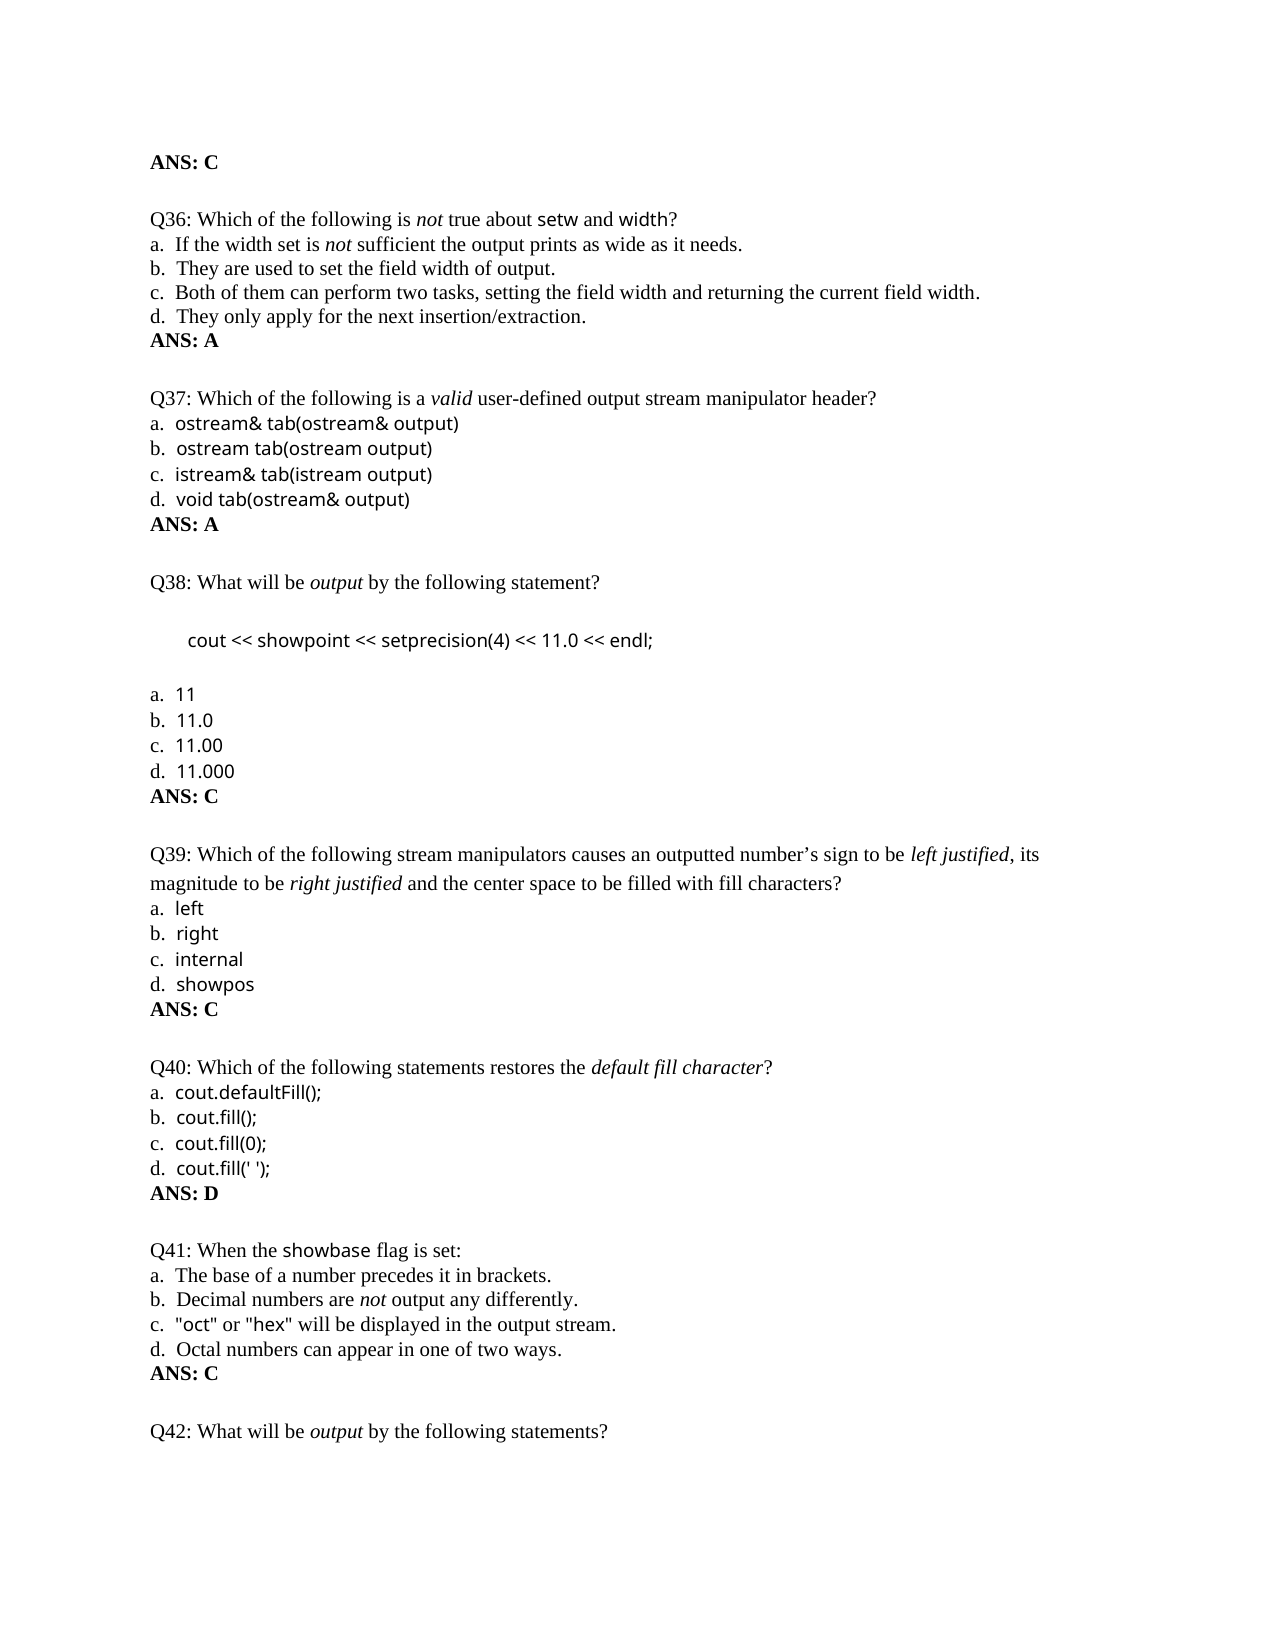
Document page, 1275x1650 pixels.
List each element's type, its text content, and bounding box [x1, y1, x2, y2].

text ANS: C [150, 997, 1125, 1021]
text d. showpos [150, 972, 1125, 997]
text d. 11.000 [150, 758, 1125, 784]
text a. The base of a number precedes it in brackets. [150, 1263, 1125, 1287]
text c. 11.00 [150, 733, 1125, 758]
text Q40: Which of the following statements restores the default fill character? [150, 1050, 1125, 1079]
text b. ostream tab(ostream output) [150, 436, 1125, 461]
text cout << showpoint << setprecision(4) << 11.0 << endl; [150, 623, 1125, 653]
text Q41: When the showbase flag is set: [150, 1234, 1125, 1263]
text b. Decimal numbers are not output any differently. [150, 1287, 1125, 1311]
text c. Both of them can perform two tasks, setting the field width and returning the current field width. [150, 280, 1125, 304]
text a. 11 [150, 682, 1125, 707]
text ANS: C [150, 1361, 1125, 1385]
text ANS: C [150, 150, 1125, 174]
text ANS: D [150, 1181, 1125, 1205]
text d. They only apply for the next insertion/extraction. [150, 304, 1125, 328]
text b. 11.0 [150, 707, 1125, 733]
text c. "oct" or "hex" will be displayed in the output stream. [150, 1311, 1125, 1337]
text c. istream& tab(istream output) [150, 461, 1125, 487]
text d. Octal numbers can appear in one of two ways. [150, 1337, 1125, 1361]
text b. right [150, 921, 1125, 946]
text Q36: Which of the following is not true about setw and width? [150, 203, 1125, 232]
text Q39: Which of the following stream manipulators causes an outputted number’s sign to be left justified, its magnitude to be right justified and the center space to be filled with fill characters? [150, 837, 1125, 895]
text a. left [150, 895, 1125, 921]
text ANS: A [150, 328, 1125, 352]
text a. If the width set is not sufficient the output prints as wide as it needs. [150, 232, 1125, 256]
text b. They are used to set the field width of output. [150, 256, 1125, 280]
text d. void tab(ostream& output) [150, 487, 1125, 512]
text ANS: A [150, 512, 1125, 536]
text c. internal [150, 946, 1125, 972]
text a. ostream& tab(ostream& output) [150, 410, 1125, 436]
text Q42: What will be output by the following statements? [150, 1414, 1125, 1443]
text a. cout.defaultFill(); [150, 1079, 1125, 1104]
text c. cout.fill(0); [150, 1130, 1125, 1156]
text Q37: Which of the following is a valid user-defined output stream manipulator header? [150, 381, 1125, 410]
text d. cout.fill(' '); [150, 1156, 1125, 1181]
text Q38: What will be output by the following statement? [150, 565, 1125, 594]
text b. cout.fill(); [150, 1104, 1125, 1130]
text ANS: C [150, 784, 1125, 808]
